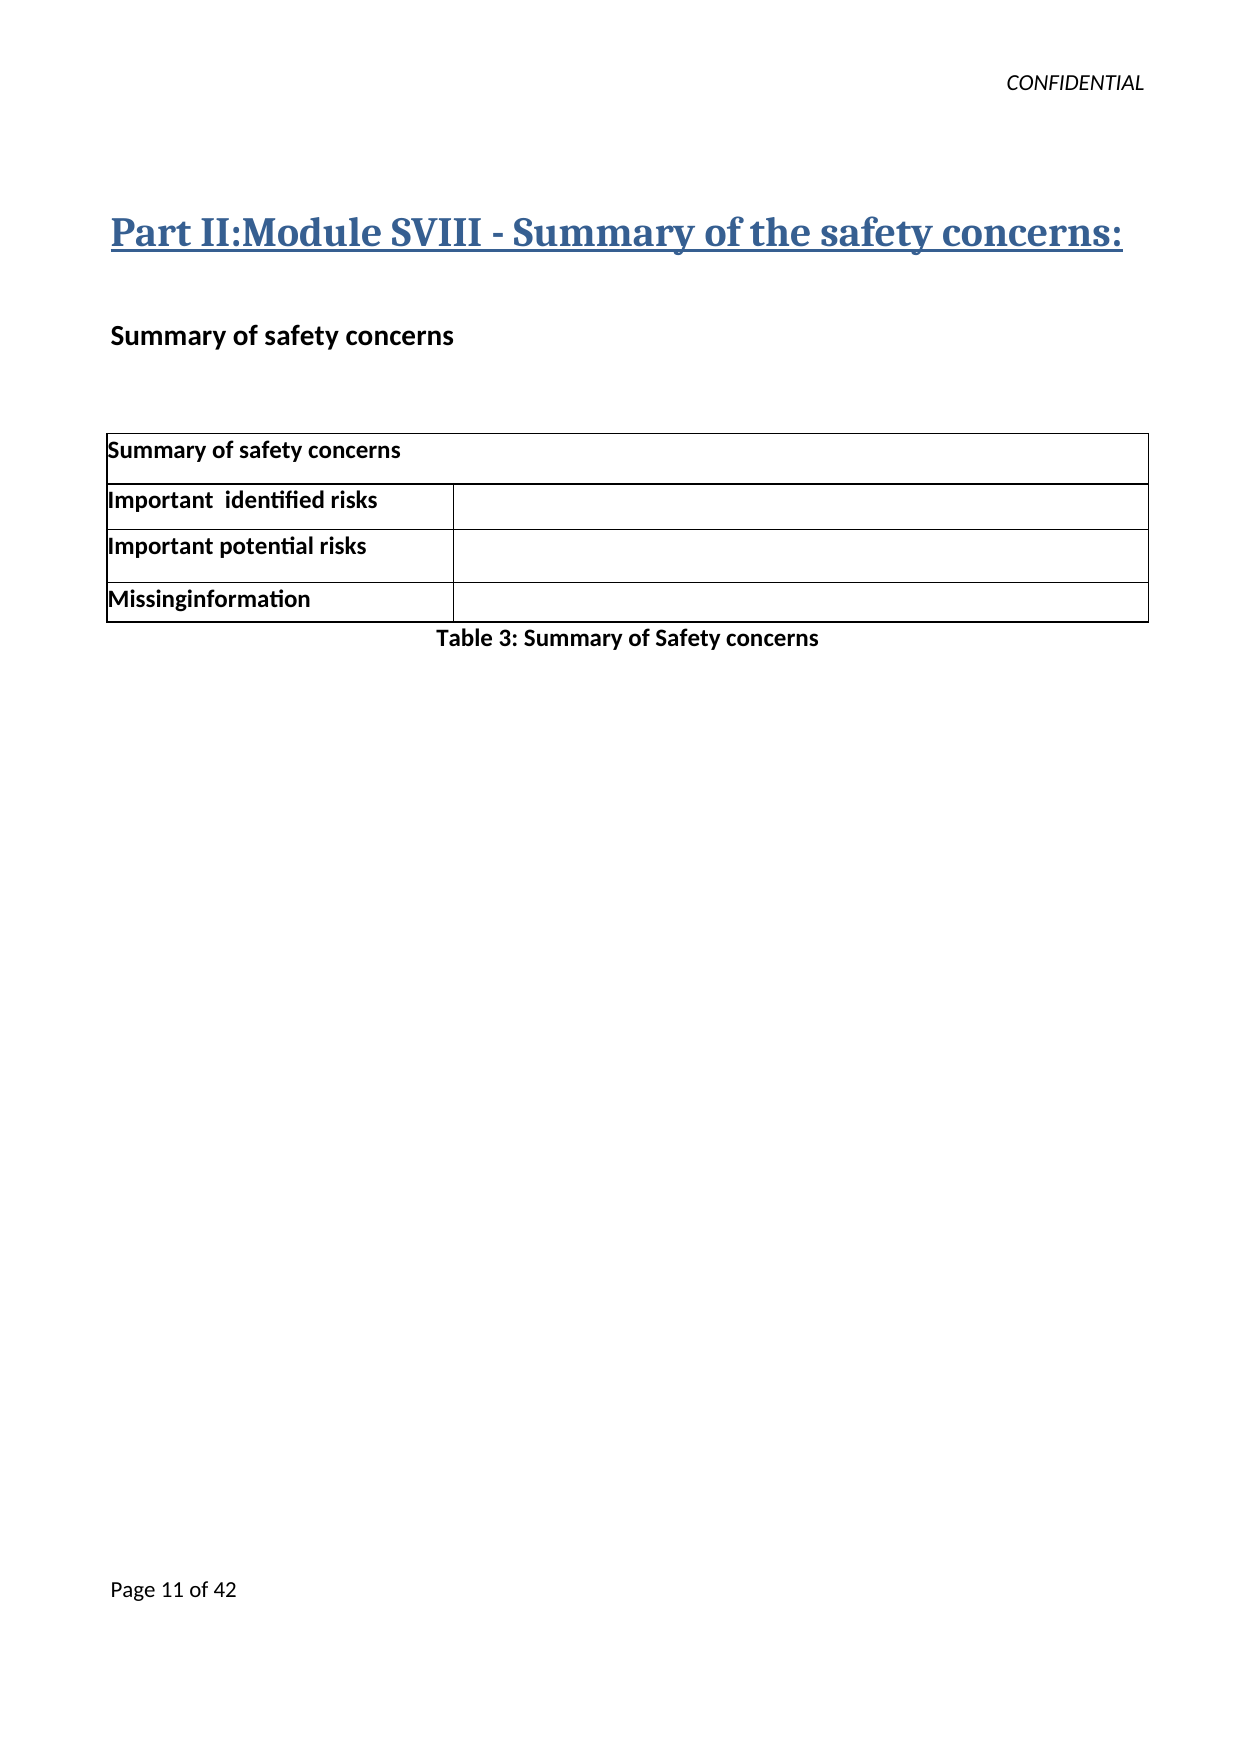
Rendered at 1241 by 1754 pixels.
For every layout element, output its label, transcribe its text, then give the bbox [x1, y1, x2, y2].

subtitle Part II:Module SVIII - Summary of the safety concerns: [110, 209, 1144, 257]
table_cell Missinginformation [108, 583, 453, 621]
table_cell [454, 530, 1148, 581]
table_cell [454, 485, 1148, 528]
table_cell Important identified risks [108, 485, 453, 528]
table_header Summary of safety concerns Summary ofsafety concerns [108, 434, 1148, 483]
text Summary of safety concerns [110, 317, 1144, 353]
table_cell Important potential risks [108, 530, 453, 581]
table_cell [454, 583, 1148, 621]
text Table 3: Summary of Safety concerns [110, 623, 1144, 653]
